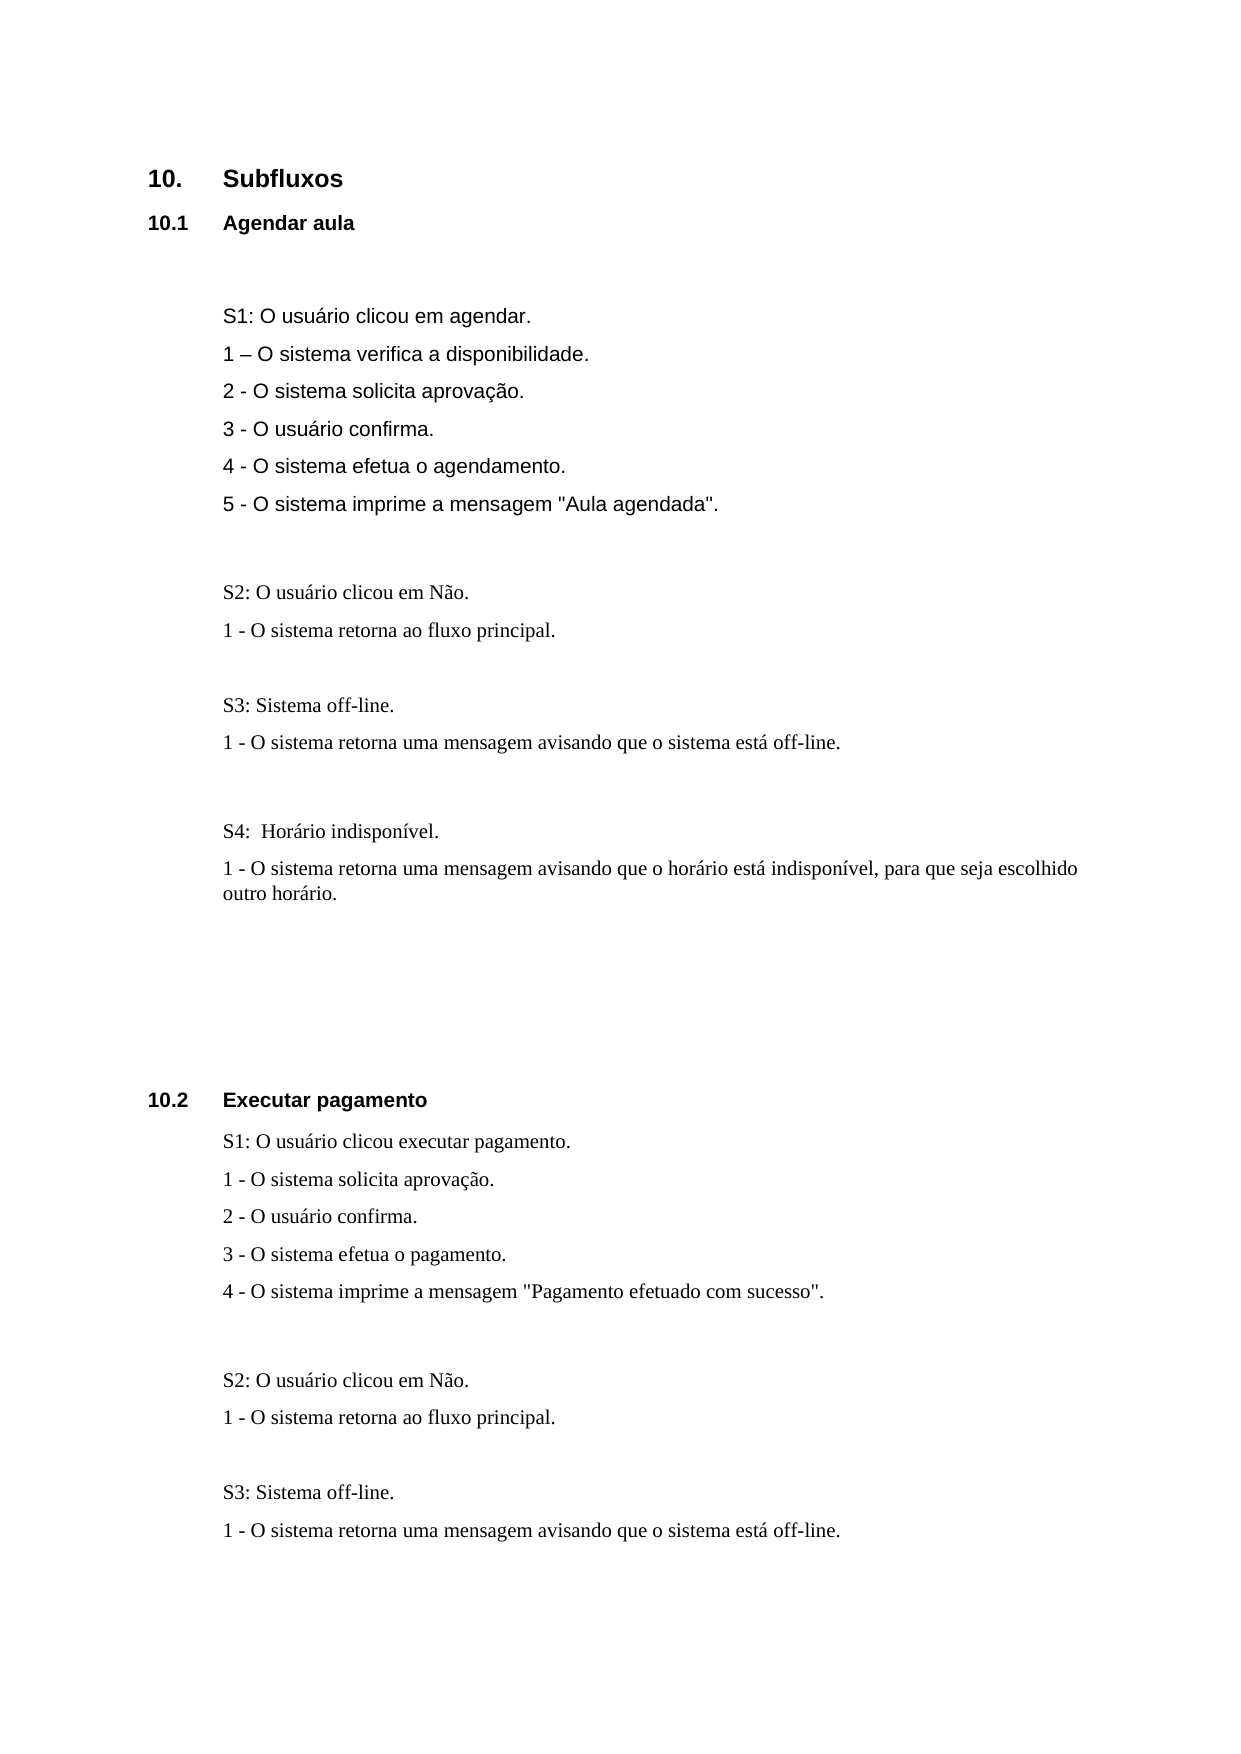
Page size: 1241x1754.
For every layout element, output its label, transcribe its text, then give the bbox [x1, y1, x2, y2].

subtitle 4 - O sistema efetua o agendamento. [223, 453, 1092, 478]
subtitle 3 - O usuário confirma. [223, 416, 1092, 441]
subtitle 2 - O sistema solicita aprovação. [223, 378, 1092, 403]
subtitle 3 - O sistema efetua o pagamento. [223, 1241, 1092, 1266]
subtitle 1 - O sistema retorna ao fluxo principal. [223, 617, 1092, 642]
subtitle 4 - O sistema imprime a mensagem "Pagamento efetuado com sucesso". [223, 1278, 1092, 1303]
subtitle 1 - O sistema retorna uma mensagem avisando que o sistema está off-line. [223, 729, 1092, 754]
subtitle Subfluxos [148, 162, 1092, 194]
subtitle S4: Horário indisponível. [223, 818, 1092, 843]
subtitle 1 - O sistema retorna ao fluxo principal. [223, 1404, 1092, 1429]
subtitle Agendar aula [148, 207, 1092, 239]
subtitle 5 - O sistema imprime a mensagem "Aula agendada". [223, 491, 1092, 516]
subtitle 1 - O sistema retorna uma mensagem avisando que o horário está indisponível, para que seja escolhido outro horário. [223, 855, 1092, 905]
subtitle S2: O usuário clicou em Não. [223, 1367, 1092, 1392]
subtitle 1 - O sistema retorna uma mensagem avisando que o sistema está off-line. [223, 1517, 1092, 1542]
subtitle 1 - O sistema solicita aprovação. [223, 1166, 1092, 1191]
subtitle 1 – O sistema verifica a disponibilidade. [223, 341, 1092, 366]
subtitle S1: O usuário clicou executar pagamento. [223, 1128, 1092, 1153]
subtitle 2 - O usuário confirma. [223, 1203, 1092, 1228]
subtitle S2: O usuário clicou em Não. [223, 579, 1092, 604]
subtitle S3: Sistema off-line. [223, 692, 1092, 717]
subtitle S1: O usuário clicou em agendar. [223, 303, 1092, 328]
subtitle Executar pagamento [148, 1083, 1092, 1116]
subtitle S3: Sistema off-line. [223, 1479, 1092, 1504]
